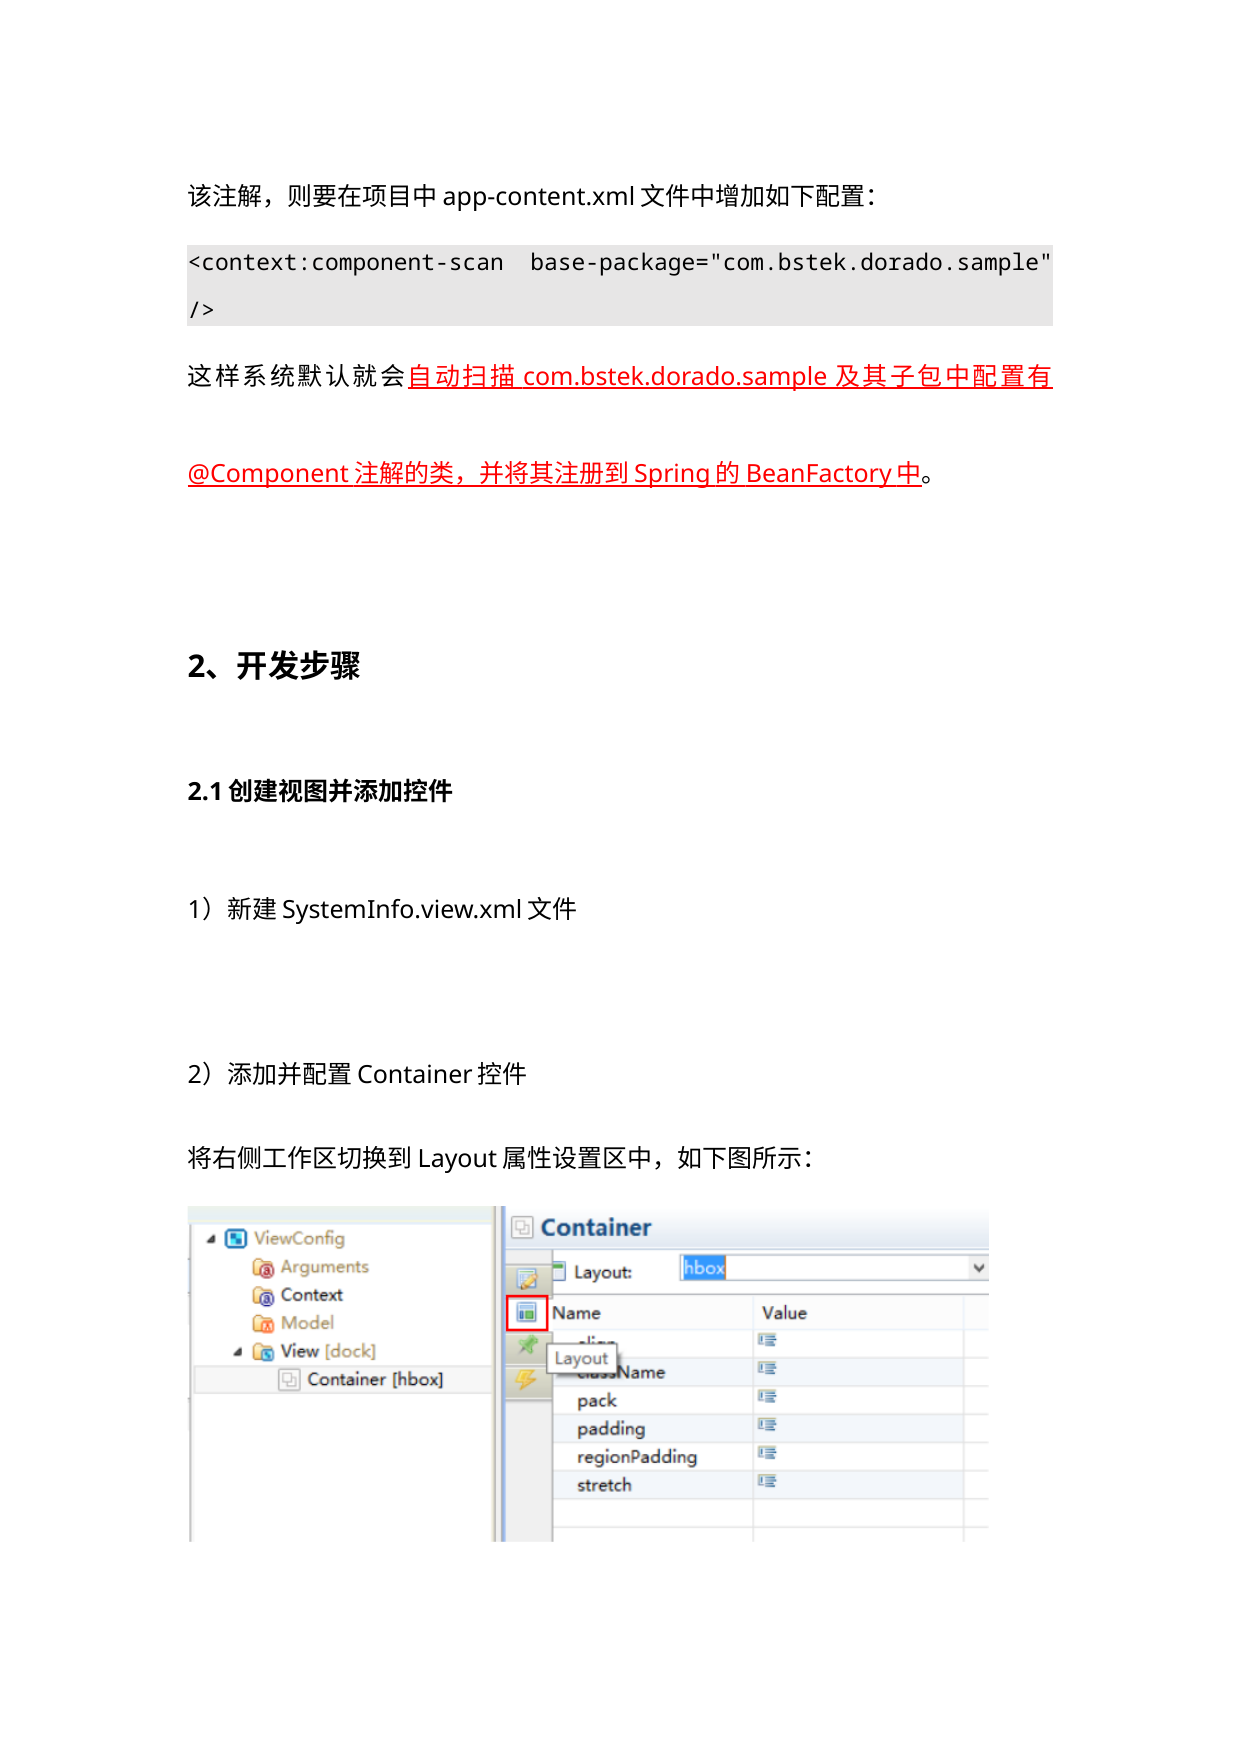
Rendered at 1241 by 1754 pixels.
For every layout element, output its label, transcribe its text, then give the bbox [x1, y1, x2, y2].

text 1）新建SystemInfo.view.xml文件 [187, 875, 1053, 940]
picture [187, 1206, 989, 1547]
text 将右侧工作区切换到Layout属性设置区中，如下图所示： [187, 1124, 1053, 1189]
text <context:component-scan base-package="com.bstek.dorado.sample" /> [187, 245, 1053, 326]
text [187, 162, 1053, 227]
subtitle 2、开发步骤 [187, 632, 1053, 697]
text 2）添加并配置Container控件 [187, 1041, 1053, 1106]
subtitle 2.1创建视图并添加控件 [187, 757, 1053, 822]
text 这样系统默认就会自动扫描com.bstek.dorado.sample及其子包中配置有@Component注解的类，并将其注册到Spring的BeanFactory中。 [187, 342, 1053, 504]
